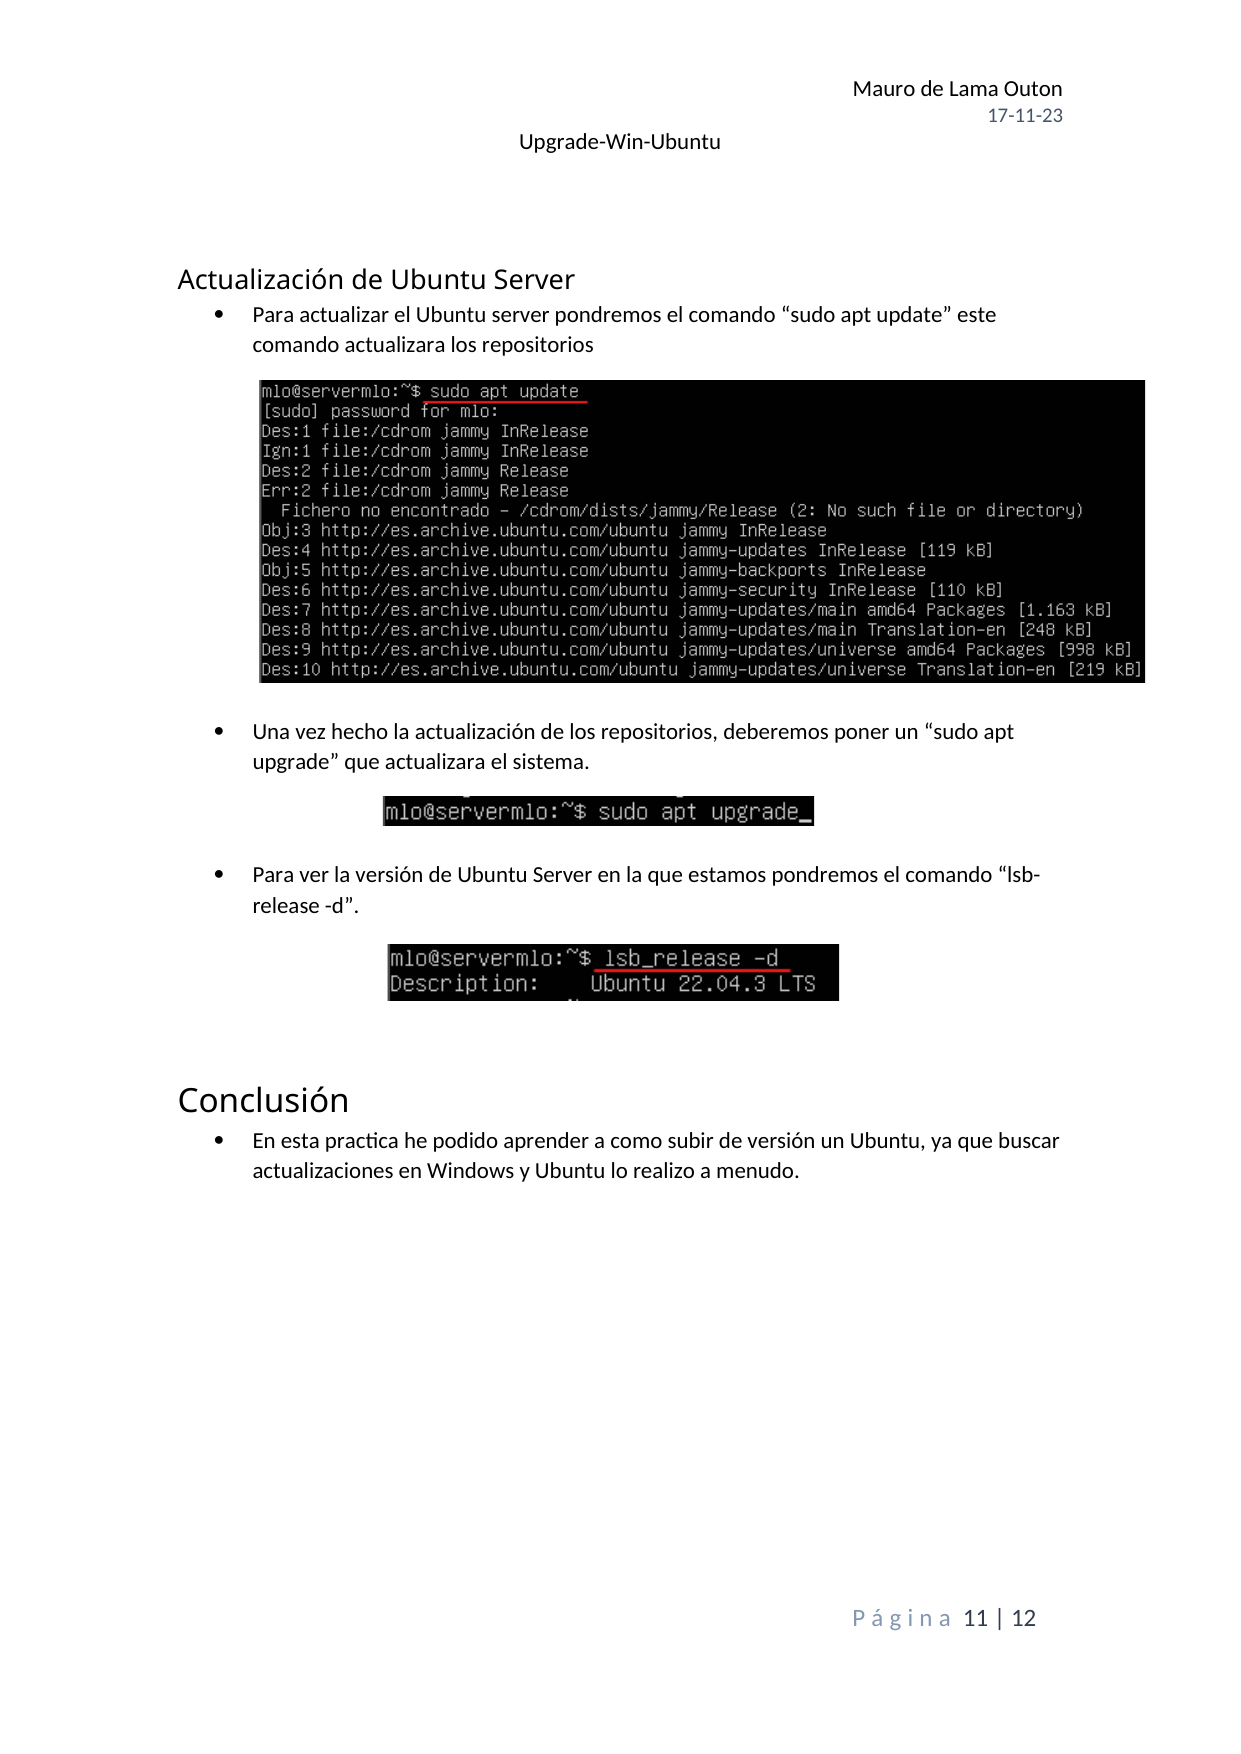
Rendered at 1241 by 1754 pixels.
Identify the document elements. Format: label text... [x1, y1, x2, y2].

subtitle Actualización de Ubuntu Server [177, 260, 1063, 297]
picture [259, 380, 1146, 683]
list En esta practica he podido aprender a como subir de versión un Ubuntu, ya que buscar actualizaciones en Windows y Ubuntu lo realizo a menudo. [215, 1126, 1063, 1184]
list Para actualizar el Ubuntu server pondremos el comando “sudo apt update” este comando actualizara los repositorios [215, 300, 1063, 358]
picture [387, 944, 840, 1001]
list Para ver la versión de Ubuntu Server en la que estamos pondremos el comando “lsb-release -d”. [215, 861, 1063, 919]
list Una vez hecho la actualización de los repositorios, deberemos poner un “sudo apt upgrade” que actualizara el sistema. [215, 717, 1063, 775]
picture [382, 796, 815, 826]
subtitle Conclusión [177, 1077, 1063, 1122]
